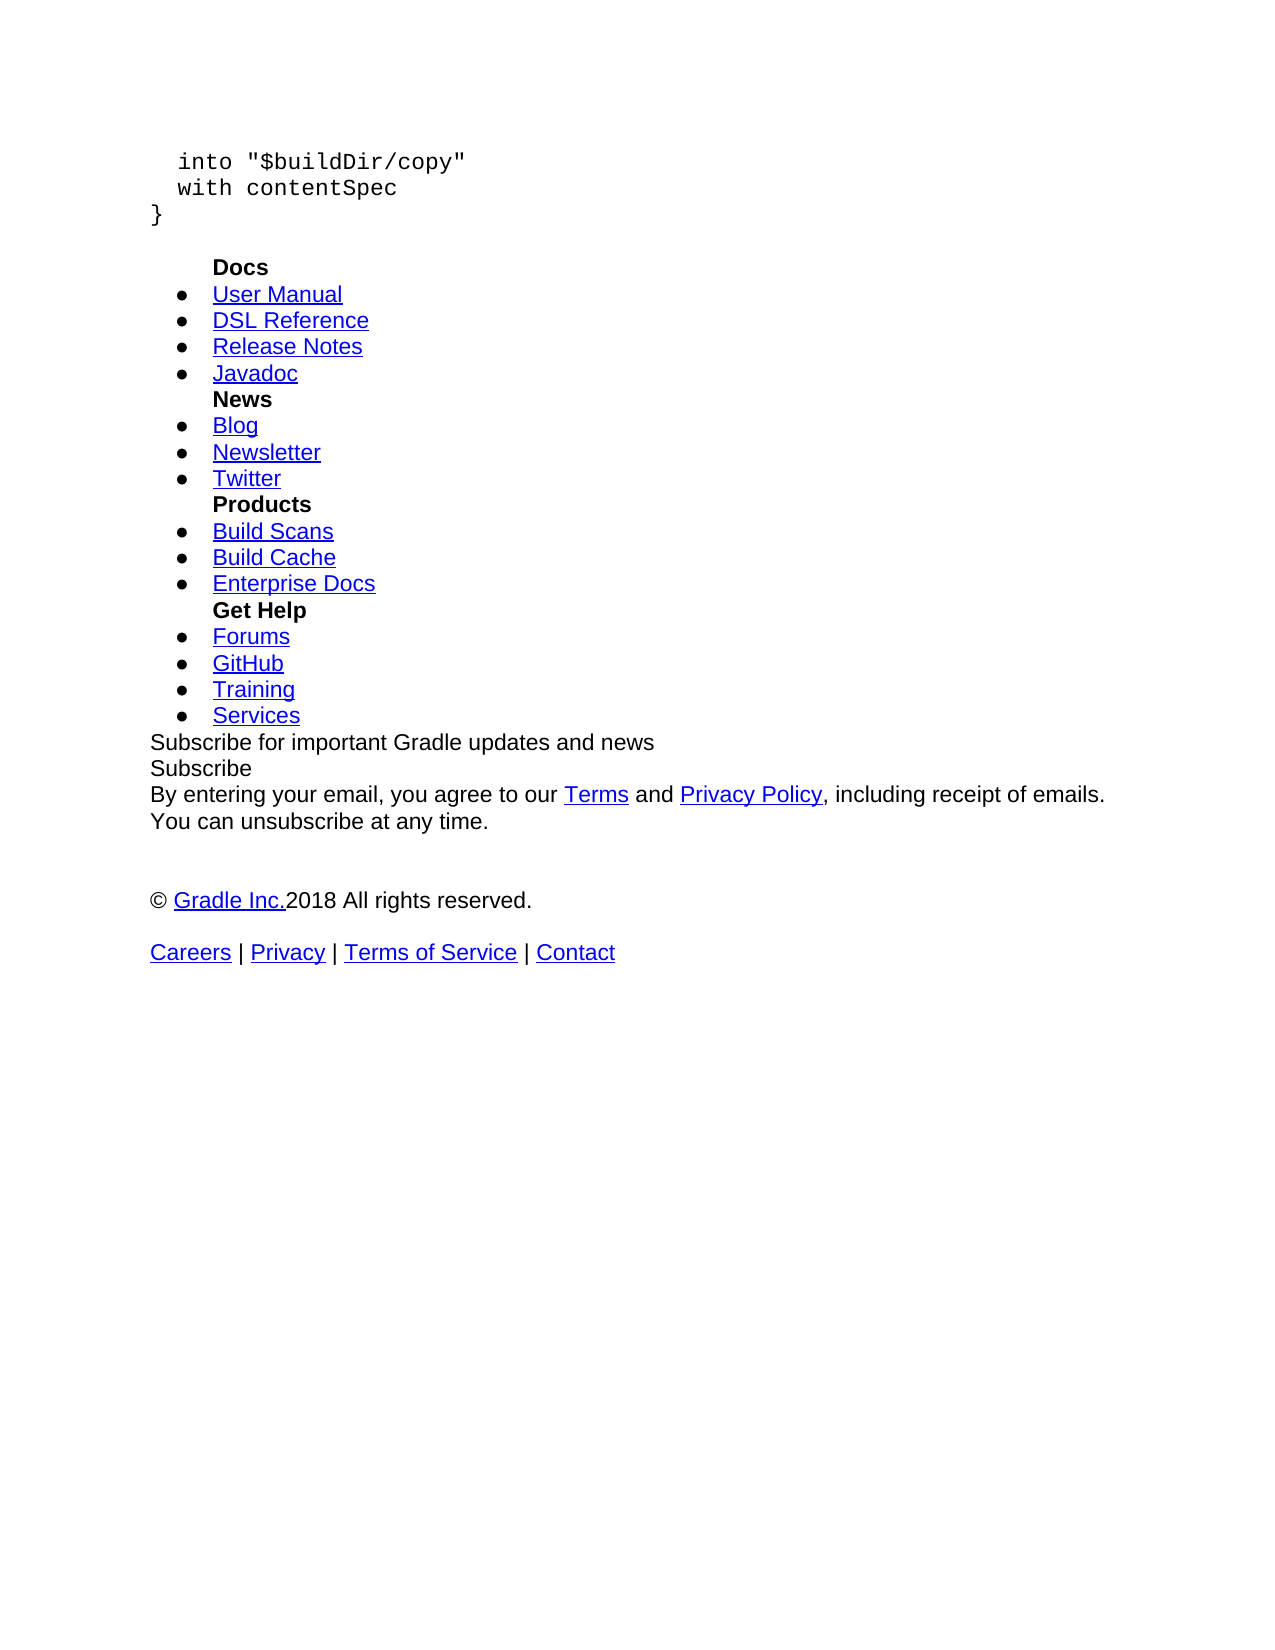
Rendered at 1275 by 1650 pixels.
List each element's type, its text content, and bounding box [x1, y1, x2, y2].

text News [212, 386, 1125, 412]
list Build Scans [175, 518, 1125, 544]
text Get Help [212, 597, 1125, 623]
list GitHub [175, 649, 1125, 676]
text By entering your email, you agree to our Terms and Privacy Policy, including receipt of emails. You can unsubscribe at any time. [150, 781, 1125, 834]
list Blog [175, 412, 1125, 439]
list DSL Reference [175, 307, 1125, 333]
list Build Cache [175, 544, 1125, 570]
text Docs [212, 254, 1125, 281]
text Products [212, 491, 1125, 518]
list Enterprise Docs [175, 570, 1125, 597]
list Twitter [175, 465, 1125, 491]
text Subscribe for important Gradle updates and news [150, 728, 1125, 755]
list Forums [175, 623, 1125, 649]
list Javadoc [175, 359, 1125, 386]
text © Gradle Inc.2018 All rights reserved. [150, 887, 1125, 913]
list Training [175, 676, 1125, 702]
list Release Notes [175, 333, 1125, 359]
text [150, 150, 1125, 254]
text Careers | Privacy | Terms of Service | Contact [150, 939, 1125, 966]
list User Manual [175, 281, 1125, 307]
list Newsletter [175, 439, 1125, 465]
text Subscribe [150, 755, 1125, 781]
list Services [175, 702, 1125, 728]
